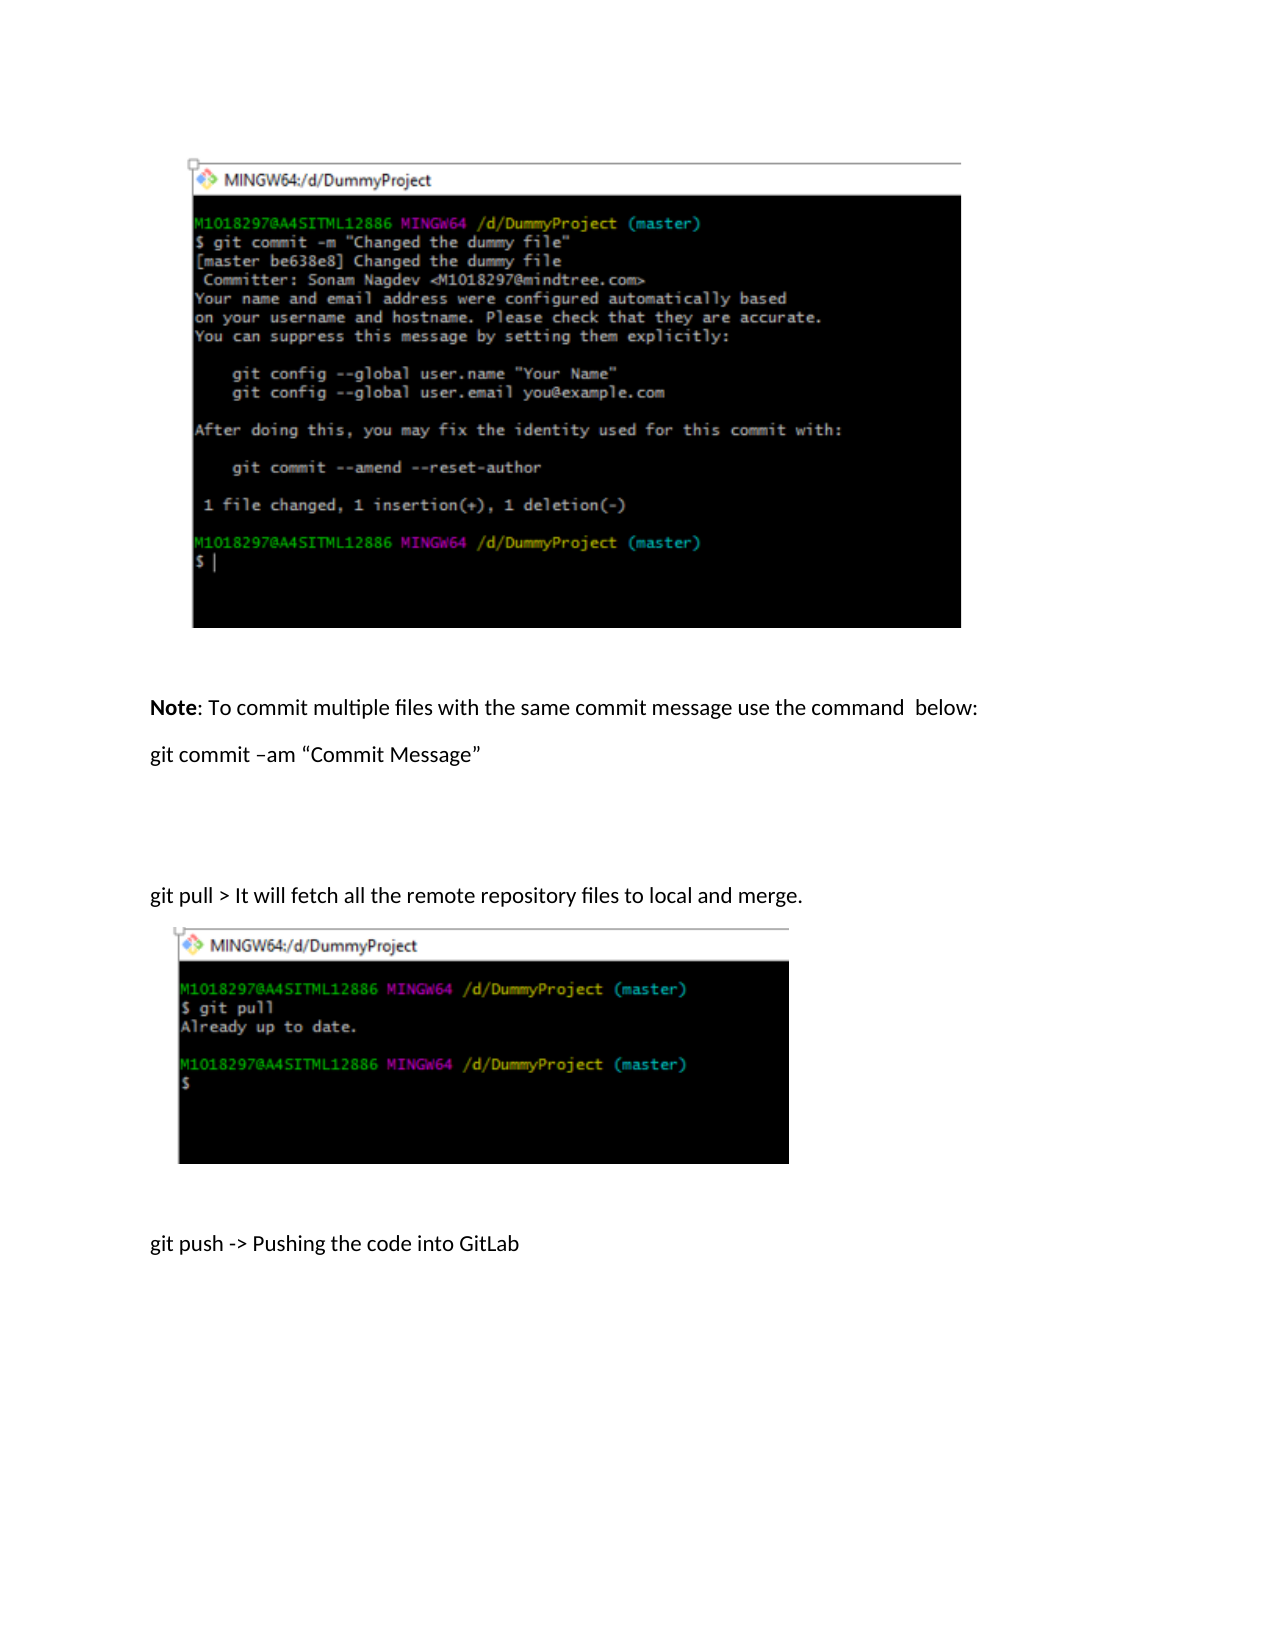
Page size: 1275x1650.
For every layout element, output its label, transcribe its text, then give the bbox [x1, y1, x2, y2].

text git commit –am “Commit Message” [150, 740, 1125, 768]
text git pull > It will fetch all the remote repository files to local and merge. [150, 881, 1125, 909]
picture [150, 927, 789, 1164]
text Note: To commit multiple files with the same commit message use the command below: [150, 693, 1125, 721]
text git push -> Pushing the code into GitLab [150, 1229, 1125, 1258]
picture [150, 150, 962, 628]
